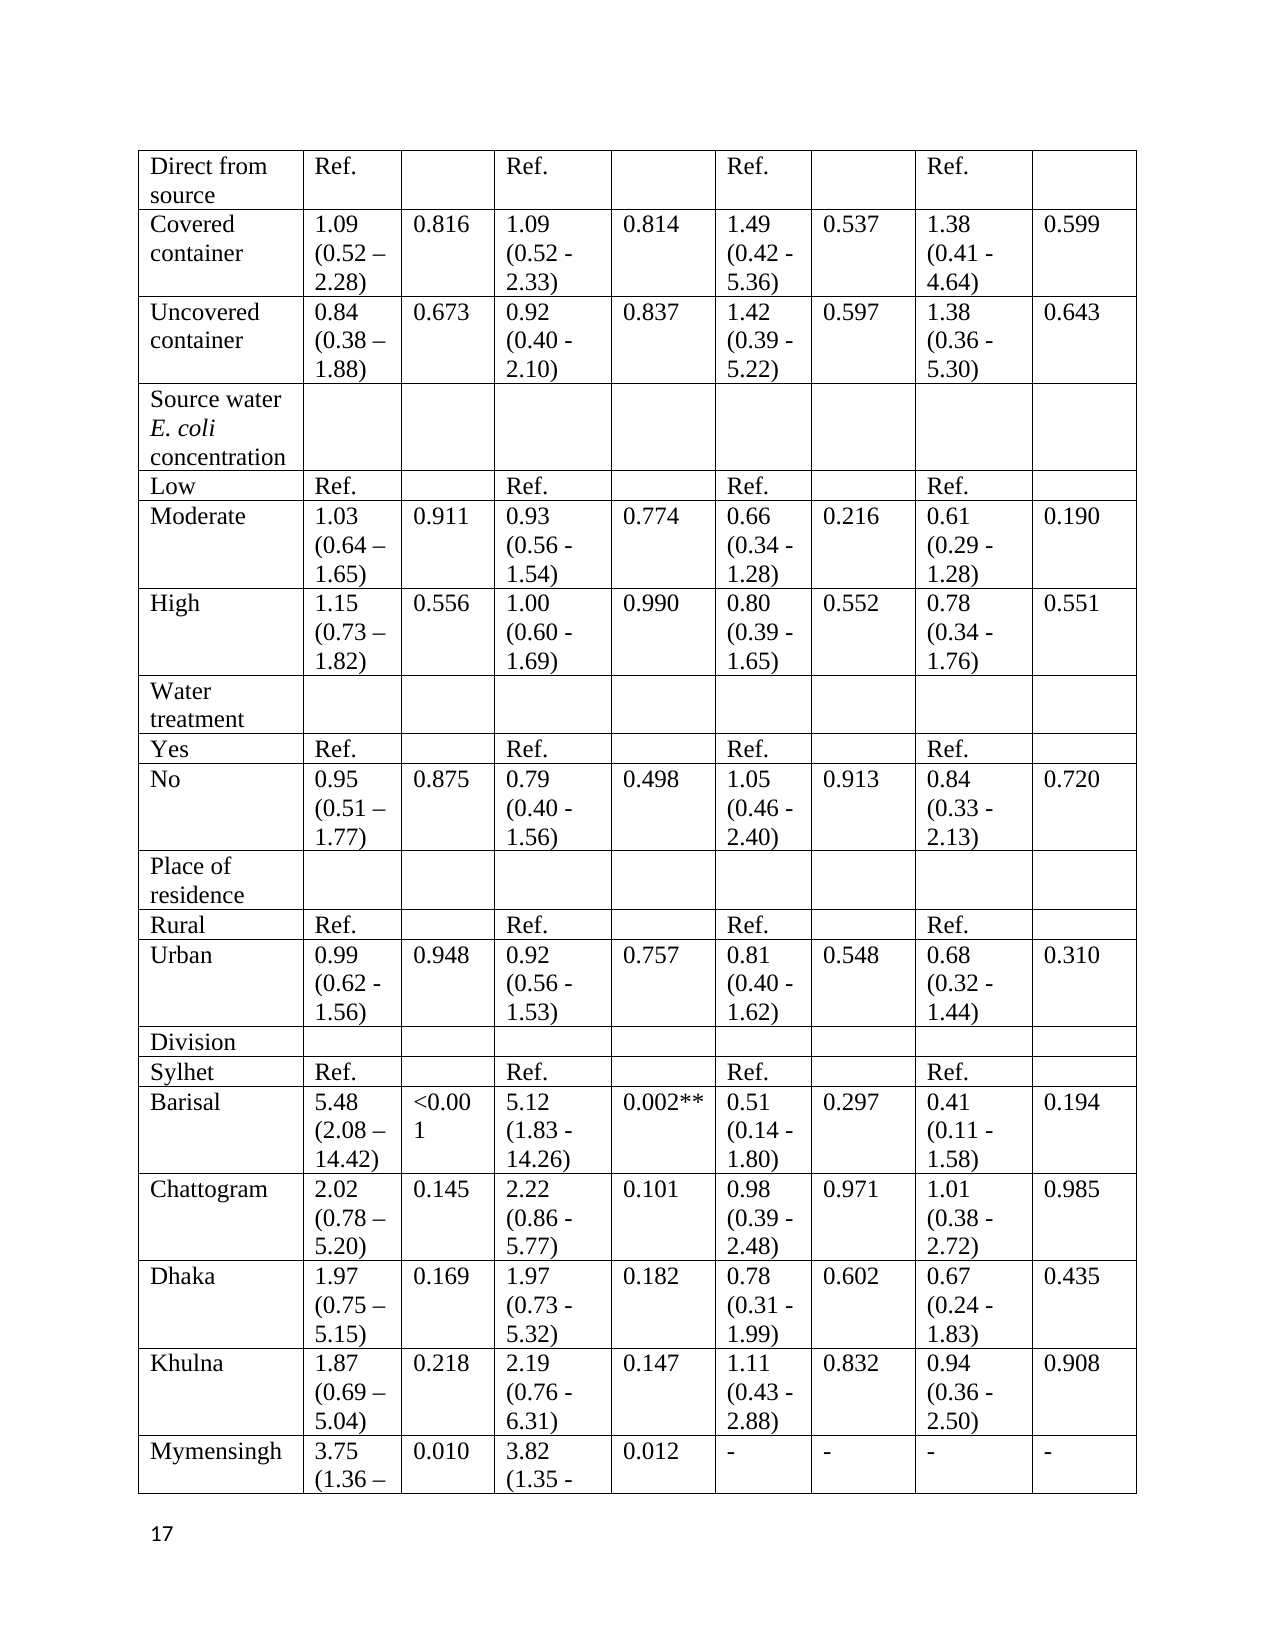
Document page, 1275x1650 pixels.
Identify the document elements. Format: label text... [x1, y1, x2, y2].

table_cell [612, 471, 715, 500]
table_cell Rural [139, 910, 303, 939]
table_cell [402, 471, 494, 500]
table_cell [304, 851, 401, 909]
table_cell 1.38 (0.41 - 4.64) [916, 210, 1032, 296]
table_cell 0.720 [1033, 764, 1136, 850]
table_cell [916, 676, 1032, 733]
table_cell 0.556 [402, 589, 494, 675]
table_cell 0.012 [612, 1436, 715, 1493]
table_cell 0.985 [1033, 1174, 1136, 1260]
table_cell [916, 1027, 1032, 1056]
table_cell 1.15 (0.73 – 1.82) [304, 589, 401, 675]
table_cell 2.22 (0.86 - 5.77) [495, 1174, 611, 1260]
table_cell 1.87 (0.69 – 5.04) [304, 1349, 401, 1435]
table_cell 1.03 (0.64 – 1.65) [304, 501, 401, 587]
table_cell Source water E. coli concentration [139, 384, 303, 470]
table_cell 0.145 [402, 1174, 494, 1260]
table_cell 0.84 (0.33 -2.13) [916, 764, 1032, 850]
table_cell [812, 734, 915, 763]
table_cell 0.78 (0.34 - 1.76) [916, 589, 1032, 675]
table_cell 0.599 [1033, 210, 1136, 296]
table_cell [716, 1027, 811, 1056]
table_cell Ref. [304, 910, 401, 939]
table_cell 0.552 [812, 589, 915, 675]
table_cell Urban [139, 940, 303, 1026]
table_cell 0.182 [612, 1261, 715, 1347]
table_cell 0.875 [402, 764, 494, 850]
table_cell Sylhet [139, 1057, 303, 1086]
table_cell Ref. [916, 151, 1032, 208]
table_cell [495, 851, 611, 909]
table_cell Ref. [304, 471, 401, 500]
table_cell 0.216 [812, 501, 915, 587]
table_cell Uncovered container [139, 297, 303, 383]
table_cell [495, 676, 611, 733]
table_cell 0.51 (0.14 - 1.80) [716, 1087, 811, 1173]
table_cell 0.643 [1033, 297, 1136, 383]
table_cell 0.79 (0.40 - 1.56) [495, 764, 611, 850]
table_cell - [812, 1436, 915, 1493]
table_cell [812, 676, 915, 733]
table_cell [716, 676, 811, 733]
table_cell 0.832 [812, 1349, 915, 1435]
table_cell 2.19 (0.76 - 6.31) [495, 1349, 611, 1435]
table_cell 0.67 (0.24 - 1.83) [916, 1261, 1032, 1347]
table_cell 0.194 [1033, 1087, 1136, 1173]
table_cell <0.001 [402, 1087, 494, 1173]
table_cell Ref. [916, 910, 1032, 939]
table_cell Ref. [716, 910, 811, 939]
table_cell [812, 471, 915, 500]
table_cell [812, 151, 915, 208]
table_cell Low [139, 471, 303, 500]
table_cell 0.814 [612, 210, 715, 296]
table_cell 0.971 [812, 1174, 915, 1260]
table_cell 0.95 (0.51 – 1.77) [304, 764, 401, 850]
table_cell 0.911 [402, 501, 494, 587]
table_cell 0.66 (0.34 - 1.28) [716, 501, 811, 587]
table_cell Ref. [304, 1057, 401, 1086]
table_cell Ref. [495, 910, 611, 939]
table_cell [612, 384, 715, 470]
table_cell 0.498 [612, 764, 715, 850]
table_cell 0.84 (0.38 – 1.88) [304, 297, 401, 383]
table_cell 0.673 [402, 297, 494, 383]
table_cell 0.774 [612, 501, 715, 587]
table_cell [402, 676, 494, 733]
table_cell 0.41 (0.11 - 1.58) [916, 1087, 1032, 1173]
table_cell [812, 851, 915, 909]
table_cell Ref. [716, 734, 811, 763]
table_cell 0.80 (0.39 - 1.65) [716, 589, 811, 675]
table_cell [812, 1057, 915, 1086]
table_cell High [139, 589, 303, 675]
table_cell Ref. [716, 151, 811, 208]
table_cell 1.05 (0.46 - 2.40) [716, 764, 811, 850]
table_cell Water treatment [139, 676, 303, 733]
table_cell [402, 910, 494, 939]
table_cell 0.61 (0.29 - 1.28) [916, 501, 1032, 587]
table_cell [916, 384, 1032, 470]
table_cell 0.002** [612, 1087, 715, 1173]
table_cell [1033, 676, 1136, 733]
table_cell Ref. [304, 734, 401, 763]
table_cell [1033, 384, 1136, 470]
table_cell 3.82 (1.35 - 10.85) [495, 1436, 611, 1493]
table_cell 0.908 [1033, 1349, 1136, 1435]
table_cell 0.297 [812, 1087, 915, 1173]
table_cell [495, 384, 611, 470]
table_cell 0.218 [402, 1349, 494, 1435]
table_cell 0.147 [612, 1349, 715, 1435]
table_cell Ref. [916, 471, 1032, 500]
table_cell 0.990 [612, 589, 715, 675]
table_cell 1.09 (0.52 – 2.28) [304, 210, 401, 296]
table_cell 1.97 (0.75 – 5.15) [304, 1261, 401, 1347]
table_cell 0.837 [612, 297, 715, 383]
table_cell [812, 910, 915, 939]
table_cell 0.310 [1033, 940, 1136, 1026]
table_cell Ref. [495, 151, 611, 208]
table_cell 0.548 [812, 940, 915, 1026]
table_cell [612, 910, 715, 939]
table_cell 1.00 (0.60 - 1.69) [495, 589, 611, 675]
table_cell 1.09 (0.52 - 2.33) [495, 210, 611, 296]
table_cell 0.602 [812, 1261, 915, 1347]
table_cell Ref. [916, 1057, 1032, 1086]
table_cell Ref. [495, 471, 611, 500]
table_cell 1.49 (0.42 - 5.36) [716, 210, 811, 296]
table_cell Ref. [916, 734, 1032, 763]
table_cell No [139, 764, 303, 850]
table_cell [1033, 734, 1136, 763]
table_cell 3.75 (1.36 – 10.31) [304, 1436, 401, 1493]
table_cell 0.93 (0.56 - 1.54) [495, 501, 611, 587]
table_cell [1033, 910, 1136, 939]
table_cell 0.99 (0.62 -1.56) [304, 940, 401, 1026]
table_cell Mymensingh [139, 1436, 303, 1493]
table_cell - [716, 1436, 811, 1493]
table_cell 1.11 (0.43 - 2.88) [716, 1349, 811, 1435]
table_cell [304, 384, 401, 470]
table_cell [495, 1027, 611, 1056]
table_cell [402, 151, 494, 208]
table_cell 0.101 [612, 1174, 715, 1260]
table_cell Khulna [139, 1349, 303, 1435]
table_cell 0.757 [612, 940, 715, 1026]
table_cell 0.81 (0.40 - 1.62) [716, 940, 811, 1026]
table_cell Ref. [716, 1057, 811, 1086]
table_cell 0.816 [402, 210, 494, 296]
table_cell 5.12 (1.83 - 14.26) [495, 1087, 611, 1173]
table_cell 0.551 [1033, 589, 1136, 675]
table_cell Barisal [139, 1087, 303, 1173]
table_cell - [1033, 1436, 1136, 1493]
table_cell [916, 851, 1032, 909]
table_cell [612, 1027, 715, 1056]
table_cell 1.97 (0.73 - 5.32) [495, 1261, 611, 1347]
table_cell [402, 384, 494, 470]
table_cell 0.78 (0.31 - 1.99) [716, 1261, 811, 1347]
table_cell [1033, 851, 1136, 909]
table_cell Yes [139, 734, 303, 763]
table_cell 0.92 (0.56 - 1.53) [495, 940, 611, 1026]
table_cell [716, 851, 811, 909]
table_cell 1.01 (0.38 - 2.72) [916, 1174, 1032, 1260]
table_cell Moderate [139, 501, 303, 587]
table_cell [1033, 1057, 1136, 1086]
table_cell [402, 734, 494, 763]
table_cell [612, 734, 715, 763]
table_cell [812, 384, 915, 470]
table_cell [812, 1027, 915, 1056]
table_cell [716, 384, 811, 470]
table_cell 0.68 (0.32 -1.44) [916, 940, 1032, 1026]
table_cell 0.010 [402, 1436, 494, 1493]
table_cell 0.597 [812, 297, 915, 383]
table_cell [612, 676, 715, 733]
table_cell Dhaka [139, 1261, 303, 1347]
table_cell 1.38 (0.36 - 5.30) [916, 297, 1032, 383]
table_cell [402, 1027, 494, 1056]
table_cell 0.435 [1033, 1261, 1136, 1347]
table_cell - [916, 1436, 1032, 1493]
table_cell Chattogram [139, 1174, 303, 1260]
table_cell [1033, 151, 1136, 208]
table_cell [612, 1057, 715, 1086]
table_cell Covered container [139, 210, 303, 296]
table_cell [612, 851, 715, 909]
table_cell Place of residence [139, 851, 303, 909]
table_cell Division [139, 1027, 303, 1056]
table_cell 0.948 [402, 940, 494, 1026]
table_cell [402, 851, 494, 909]
table_cell 0.94 (0.36 - 2.50) [916, 1349, 1032, 1435]
table_cell [612, 151, 715, 208]
table_cell Ref. [495, 1057, 611, 1086]
table_cell Ref. [716, 471, 811, 500]
table_cell [304, 676, 401, 733]
table_cell 0.913 [812, 764, 915, 850]
table_cell 1.42 (0.39 - 5.22) [716, 297, 811, 383]
table_cell [1033, 471, 1136, 500]
table_cell 0.169 [402, 1261, 494, 1347]
table_cell 2.02 (0.78 – 5.20) [304, 1174, 401, 1260]
table_cell 0.92 (0.40 - 2.10) [495, 297, 611, 383]
table_cell 0.190 [1033, 501, 1136, 587]
table_cell [1033, 1027, 1136, 1056]
table_cell 0.537 [812, 210, 915, 296]
table_cell Ref. [304, 151, 401, 208]
table_cell [304, 1027, 401, 1056]
table_cell [402, 1057, 494, 1086]
table_cell Direct from source [139, 151, 303, 208]
table_cell 5.48 (2.08 – 14.42) [304, 1087, 401, 1173]
table_cell 0.98 (0.39 - 2.48) [716, 1174, 811, 1260]
table_cell Ref. [495, 734, 611, 763]
